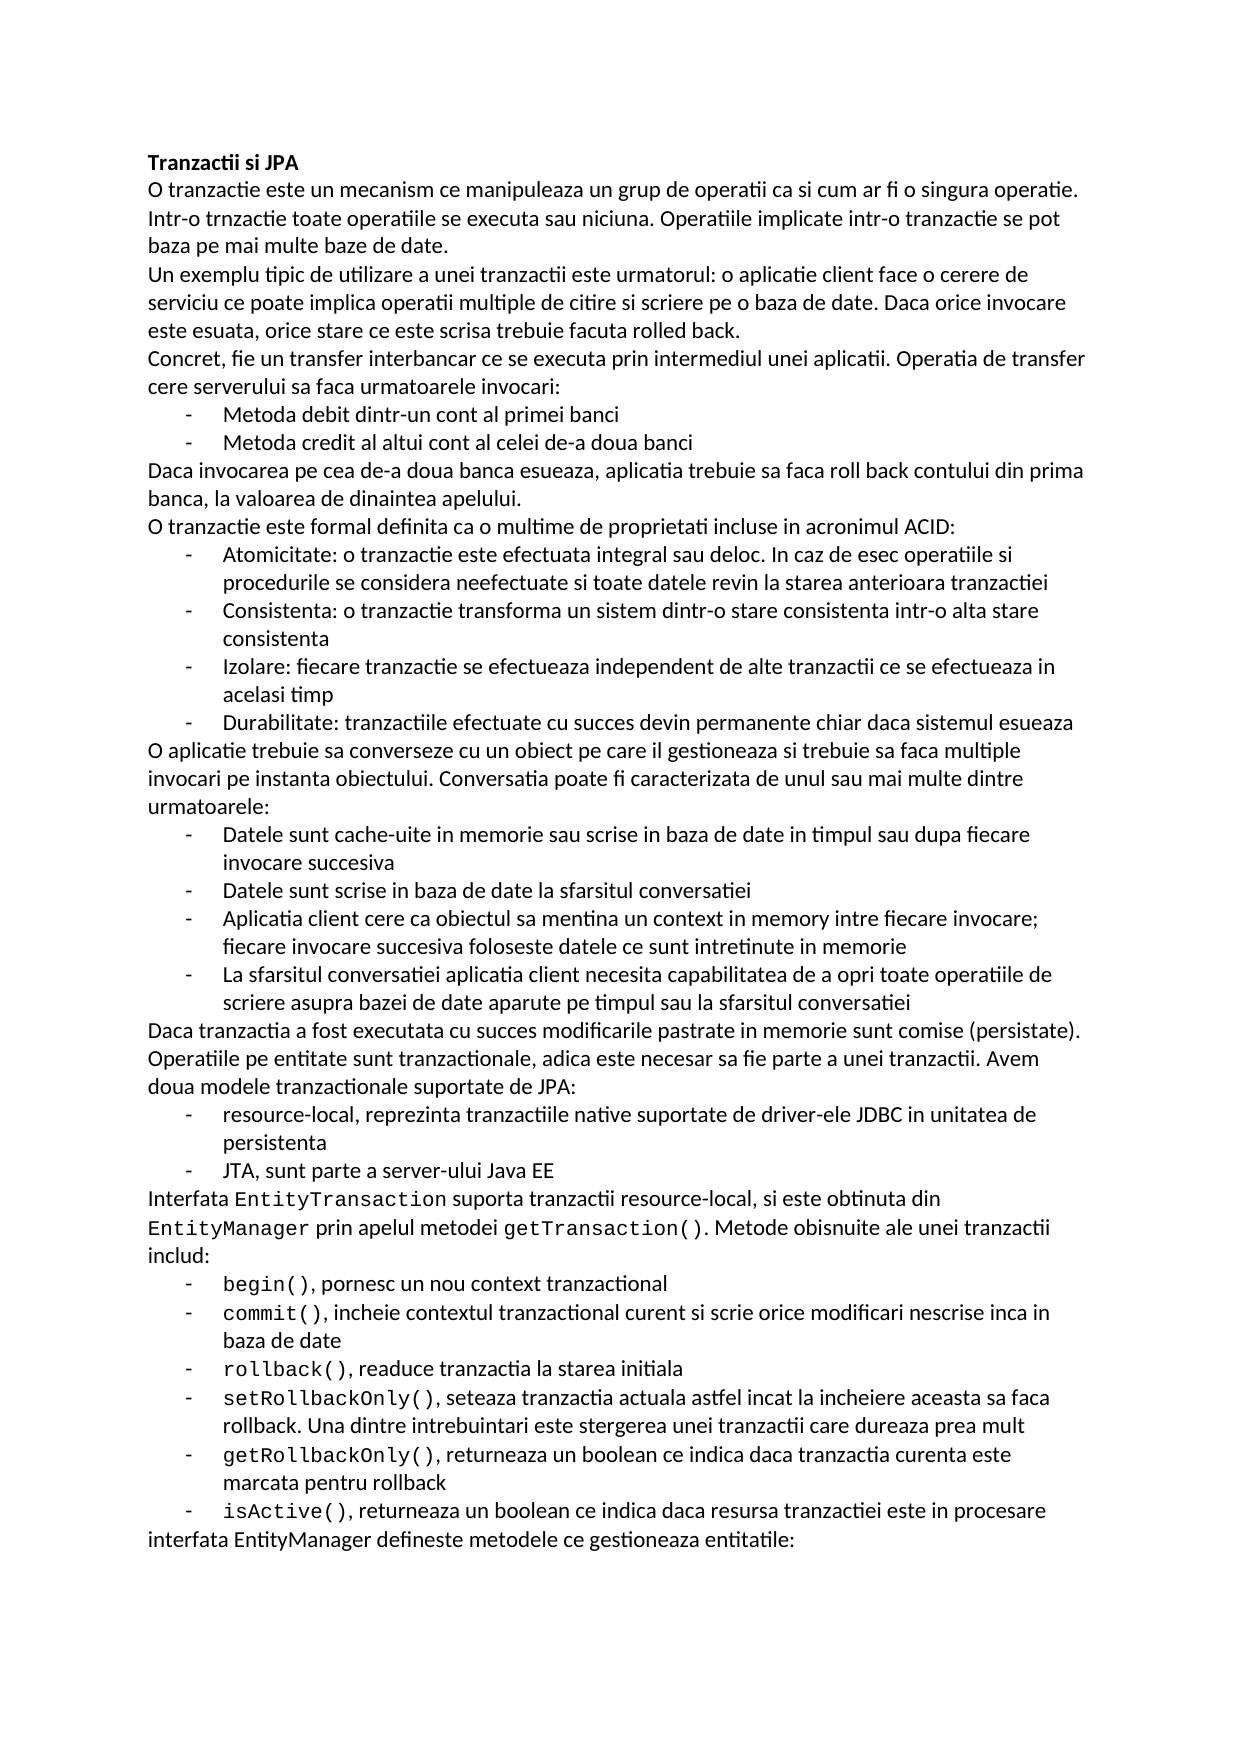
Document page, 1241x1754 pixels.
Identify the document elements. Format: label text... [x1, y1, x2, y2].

list setRollbackOnly(), seteaza tranzactia actuala astfel incat la incheiere aceasta sa faca rollback. Una dintre intrebuintari este stergerea unei tranzactii care dureaza prea mult [185, 1383, 1093, 1440]
list Durabilitate: tranzactiile efectuate cu succes devin permanente chiar daca sistemul esueaza [185, 708, 1093, 736]
text Concret, fie un transfer interbancar ce se executa prin intermediul unei aplicatii. Operatia de transfer cere serverului sa faca urmatoarele invocari: [148, 344, 1093, 400]
text Operatiile pe entitate sunt tranzactionale, adica este necesar sa fie parte a unei tranzactii. Avem doua modele tranzactionale suportate de JPA: [148, 1044, 1093, 1100]
text Un exemplu tipic de utilizare a unei tranzactii este urmatorul: o aplicatie client face o cerere de serviciu ce poate implica operatii multiple de citire si scriere pe o baza de date. Daca orice invocare este esuata, orice stare ce este scrisa trebuie facuta rolled back. [148, 260, 1093, 344]
text O tranzactie este un mecanism ce manipuleaza un grup de operatii ca si cum ar fi o singura operatie. Intr-o trnzactie toate operatiile se executa sau niciuna. Operatiile implicate intr-o tranzactie se pot baza pe mai multe baze de date. [148, 176, 1093, 260]
list begin(), pornesc un nou context tranzactional [185, 1269, 1093, 1298]
list rollback(), readuce tranzactia la starea initiala [185, 1354, 1093, 1383]
list Datele sunt cache-uite in memorie sau scrise in baza de date in timpul sau dupa fiecare invocare succesiva [185, 820, 1093, 876]
text Tranzactii si JPA [148, 148, 1093, 176]
text Daca tranzactia a fost executata cu succes modificarile pastrate in memorie sunt comise (persistate). [148, 1016, 1093, 1044]
list Atomicitate: o tranzactie este efectuata integral sau deloc. In caz de esec operatiile si procedurile se considera neefectuate si toate datele revin la starea anterioara tranzactiei [185, 540, 1093, 596]
text Daca invocarea pe cea de-a doua banca esueaza, aplicatia trebuie sa faca roll back contului din prima banca, la valoarea de dinaintea apelului. [148, 456, 1093, 512]
list Metoda debit dintr-un cont al primei banci [185, 400, 1093, 428]
list Aplicatia client cere ca obiectul sa mentina un context in memory intre fiecare invocare; fiecare invocare succesiva foloseste datele ce sunt intretinute in memorie [185, 904, 1093, 960]
text O tranzactie este formal definita ca o multime de proprietati incluse in acronimul ACID: [148, 512, 1093, 540]
list getRollbackOnly(), returneaza un boolean ce indica daca tranzactia curenta este marcata pentru rollback [185, 1440, 1093, 1496]
list isActive(), returneaza un boolean ce indica daca resursa tranzactiei este in procesare [185, 1496, 1093, 1525]
list Izolare: fiecare tranzactie se efectueaza independent de alte tranzactii ce se efectueaza in acelasi timp [185, 652, 1093, 708]
text interfata EntityManager defineste metodele ce gestioneaza entitatile: [148, 1525, 1093, 1553]
list commit(), incheie contextul tranzactional curent si scrie orice modificari nescrise inca in baza de date [185, 1298, 1093, 1354]
list Consistenta: o tranzactie transforma un sistem dintr-o stare consistenta intr-o alta stare consistenta [185, 596, 1093, 652]
text Interfata EntityTransaction suporta tranzactii resource-local, si este obtinuta din EntityManager prin apelul metodei getTransaction(). Metode obisnuite ale unei tranzactii includ: [148, 1184, 1093, 1269]
list resource-local, reprezinta tranzactiile native suportate de driver-ele JDBC in unitatea de persistenta [185, 1100, 1093, 1156]
text O aplicatie trebuie sa converseze cu un obiect pe care il gestioneaza si trebuie sa faca multiple invocari pe instanta obiectului. Conversatia poate fi caracterizata de unul sau mai multe dintre urmatoarele: [148, 736, 1093, 820]
list Datele sunt scrise in baza de date la sfarsitul conversatiei [185, 876, 1093, 904]
list JTA, sunt parte a server-ului Java EE [185, 1156, 1093, 1184]
list Metoda credit al altui cont al celei de-a doua banci [185, 428, 1093, 456]
list La sfarsitul conversatiei aplicatia client necesita capabilitatea de a opri toate operatiile de scriere asupra bazei de date aparute pe timpul sau la sfarsitul conversatiei [185, 960, 1093, 1016]
